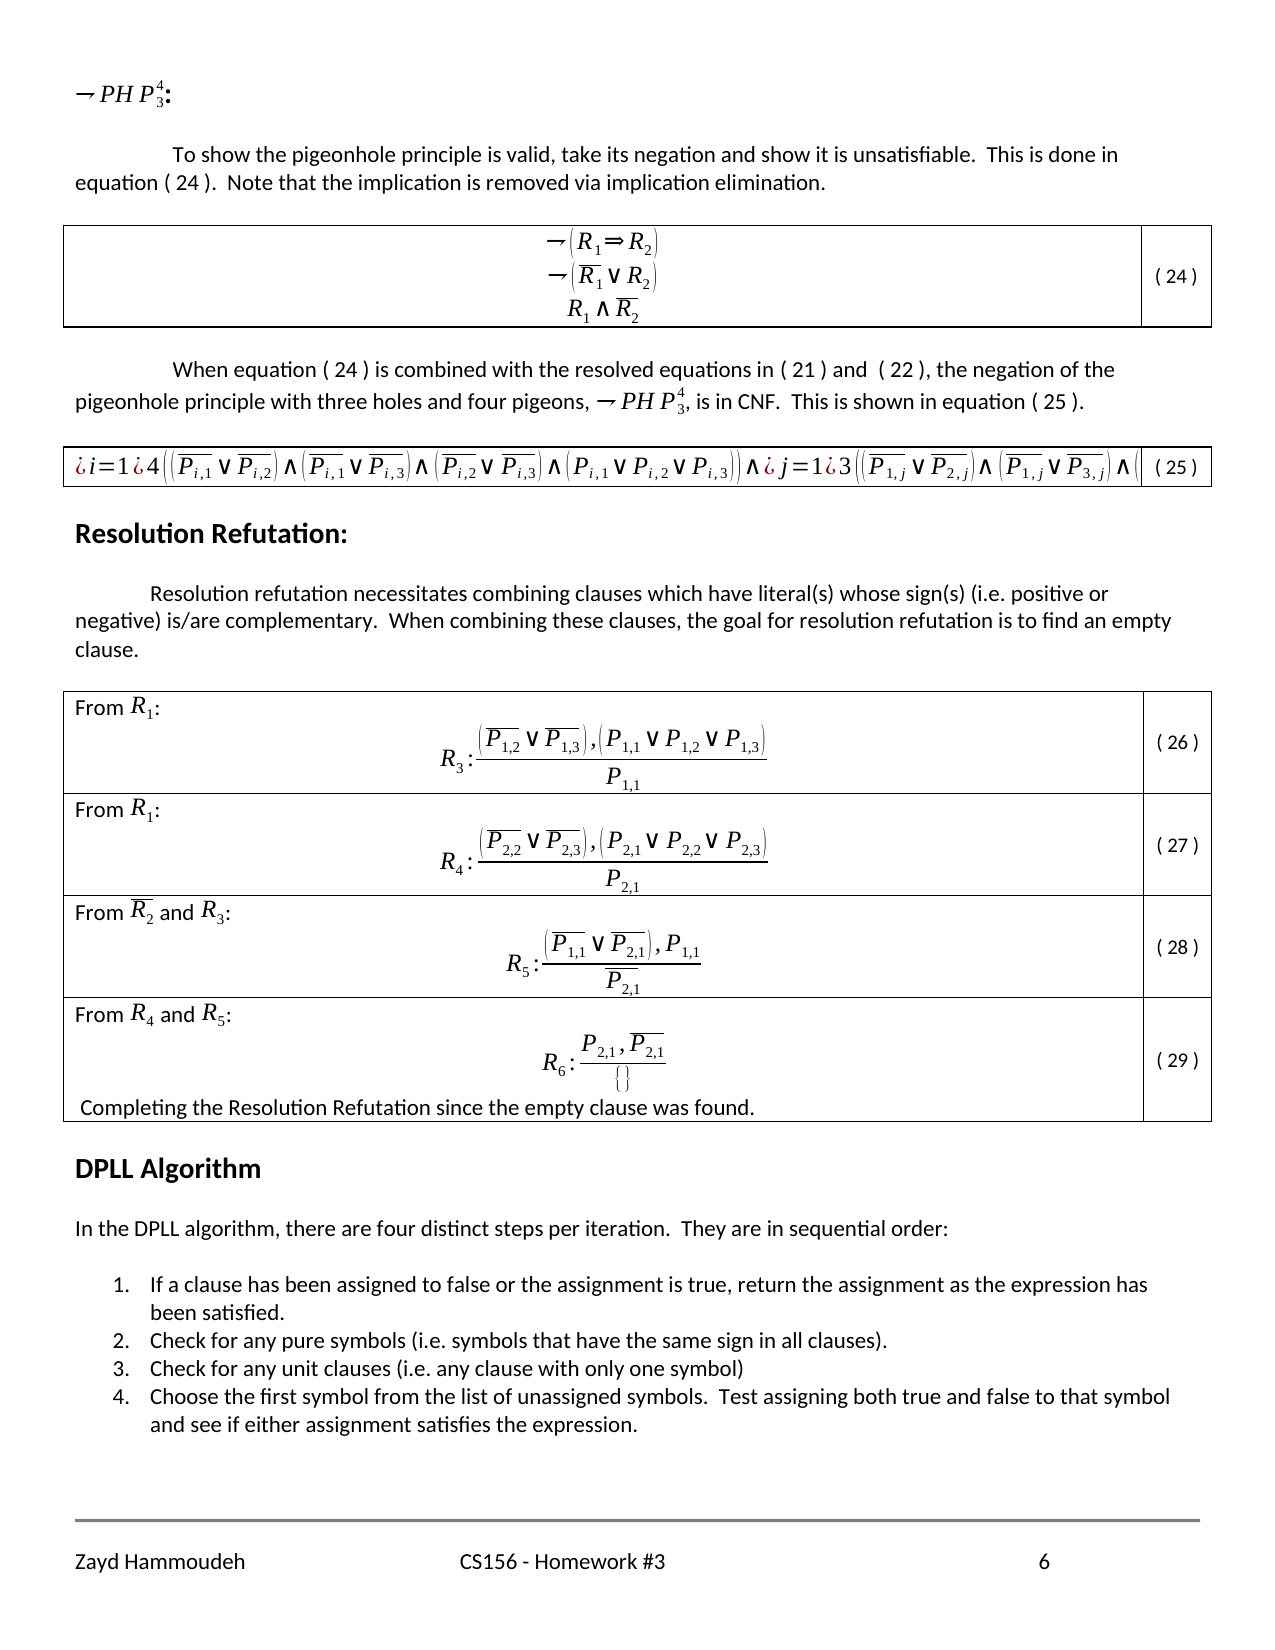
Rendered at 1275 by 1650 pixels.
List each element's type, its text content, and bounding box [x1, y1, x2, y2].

list Check for any pure symbols (i.e. symbols that have the same sign in all clauses). [112, 1326, 1200, 1354]
table_cell From and : Completing the Resolution Refutation since the empty clause was found. [64, 998, 1143, 1121]
table_header From : [64, 692, 1143, 793]
table_cell From and : [64, 896, 1143, 997]
list Check for any unit clauses (i.e. any clause with only one symbol) [112, 1354, 1200, 1382]
text DPLL Algorithm [75, 1150, 1200, 1186]
table_header [64, 448, 1141, 486]
text : [75, 75, 1200, 112]
text Resolution Refutation: [75, 515, 1200, 551]
text In the DPLL algorithm, there are four distinct steps per iteration. They are in sequential order: [75, 1214, 1200, 1242]
text Resolution refutation necessitates combining clauses which have literal(s) whose sign(s) (i.e. positive or negative) is/are complementary. When combining these clauses, the goal for resolution refutation is to find an empty clause. [75, 579, 1200, 663]
list Choose the first symbol from the list of unassigned symbols. Test assigning both true and false to that symbol and see if either assignment satisfies the expression. [112, 1382, 1200, 1438]
table_cell From : [64, 794, 1143, 895]
table_header [64, 226, 1141, 326]
list If a clause has been assigned to false or the assignment is true, return the assignment as the expression has been satisfied. [112, 1270, 1200, 1326]
